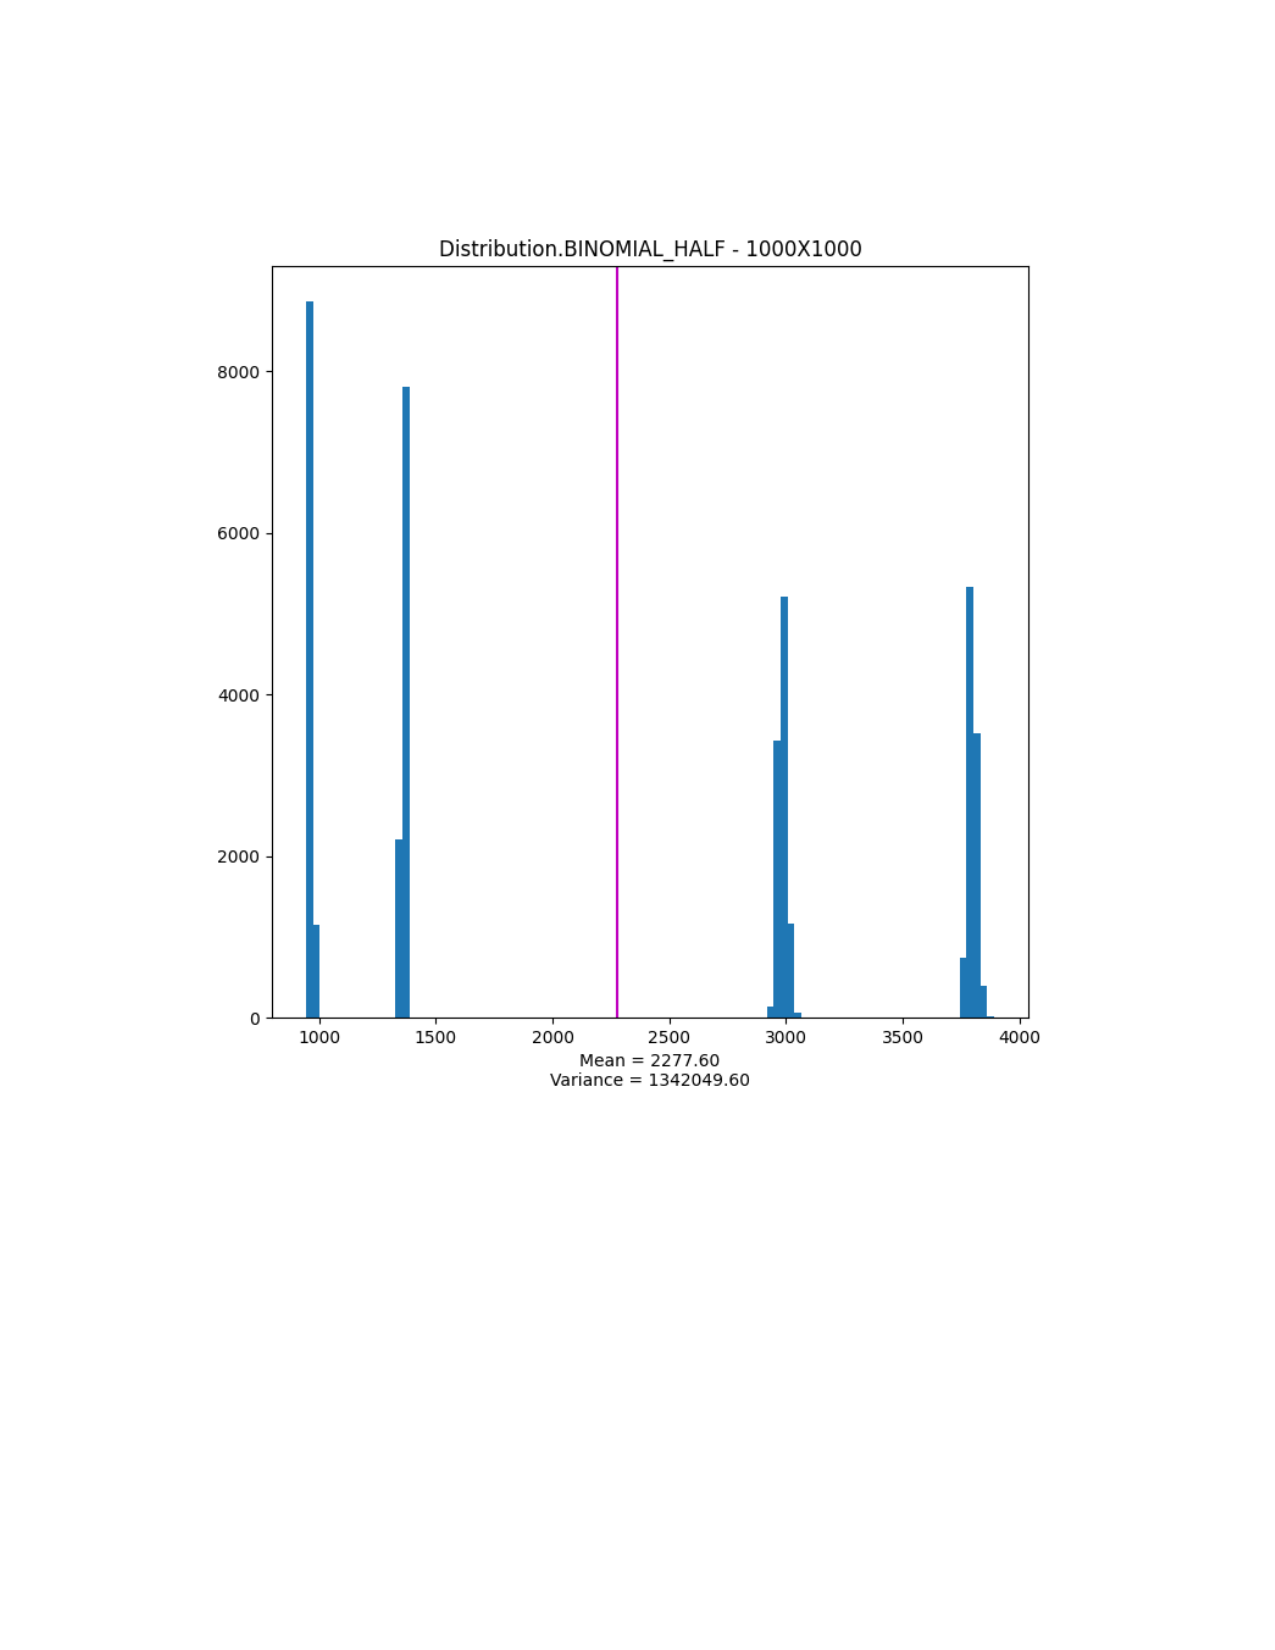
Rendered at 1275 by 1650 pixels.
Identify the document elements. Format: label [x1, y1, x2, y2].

picture [150, 150, 1125, 1125]
